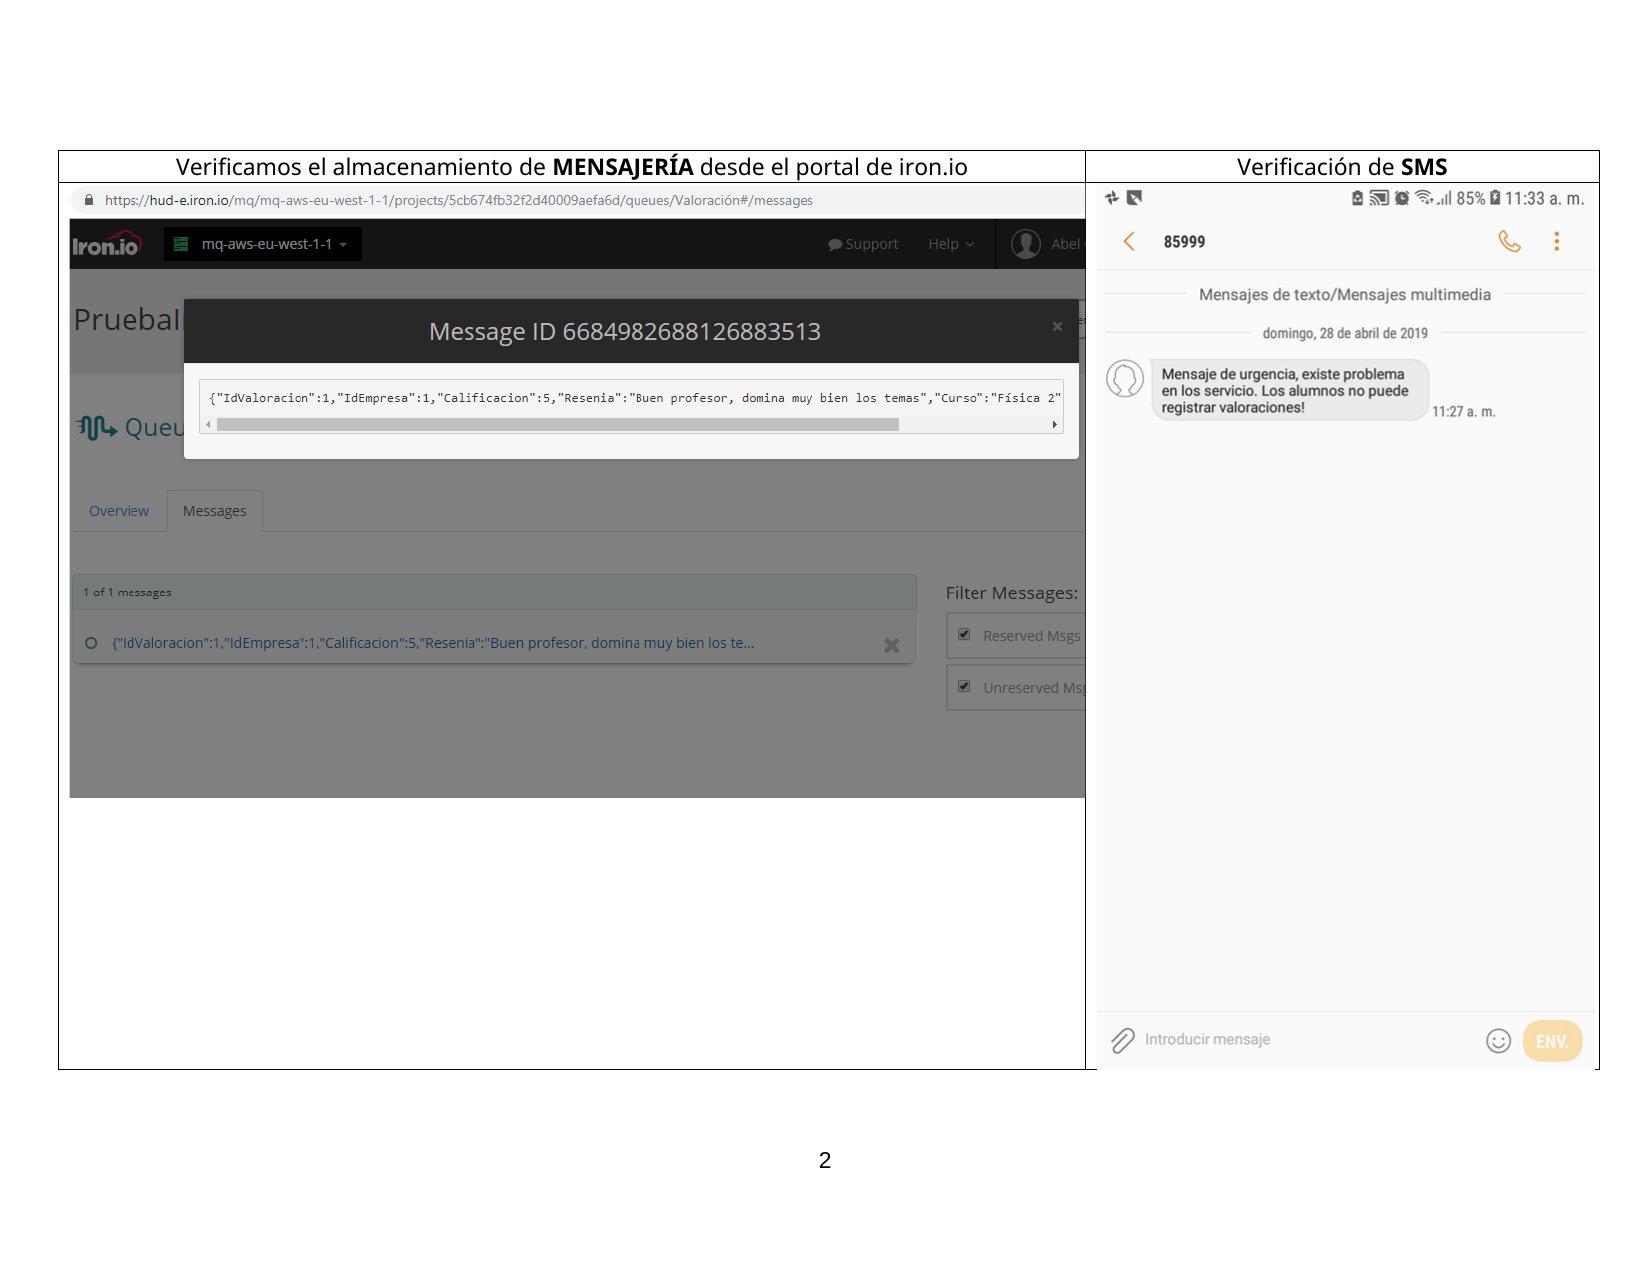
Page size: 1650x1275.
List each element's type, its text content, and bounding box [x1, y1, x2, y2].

table_cell [1086, 183, 1096, 1069]
table_cell [1595, 183, 1599, 1069]
table_header Verificación de SMS [1086, 151, 1599, 182]
table_cell [59, 183, 1085, 1069]
picture [1096, 183, 1595, 1070]
table_header Verificamos el almacenamiento de MENSAJERÍA desde el portal de iron.io [59, 151, 1085, 182]
picture [69, 183, 1086, 798]
